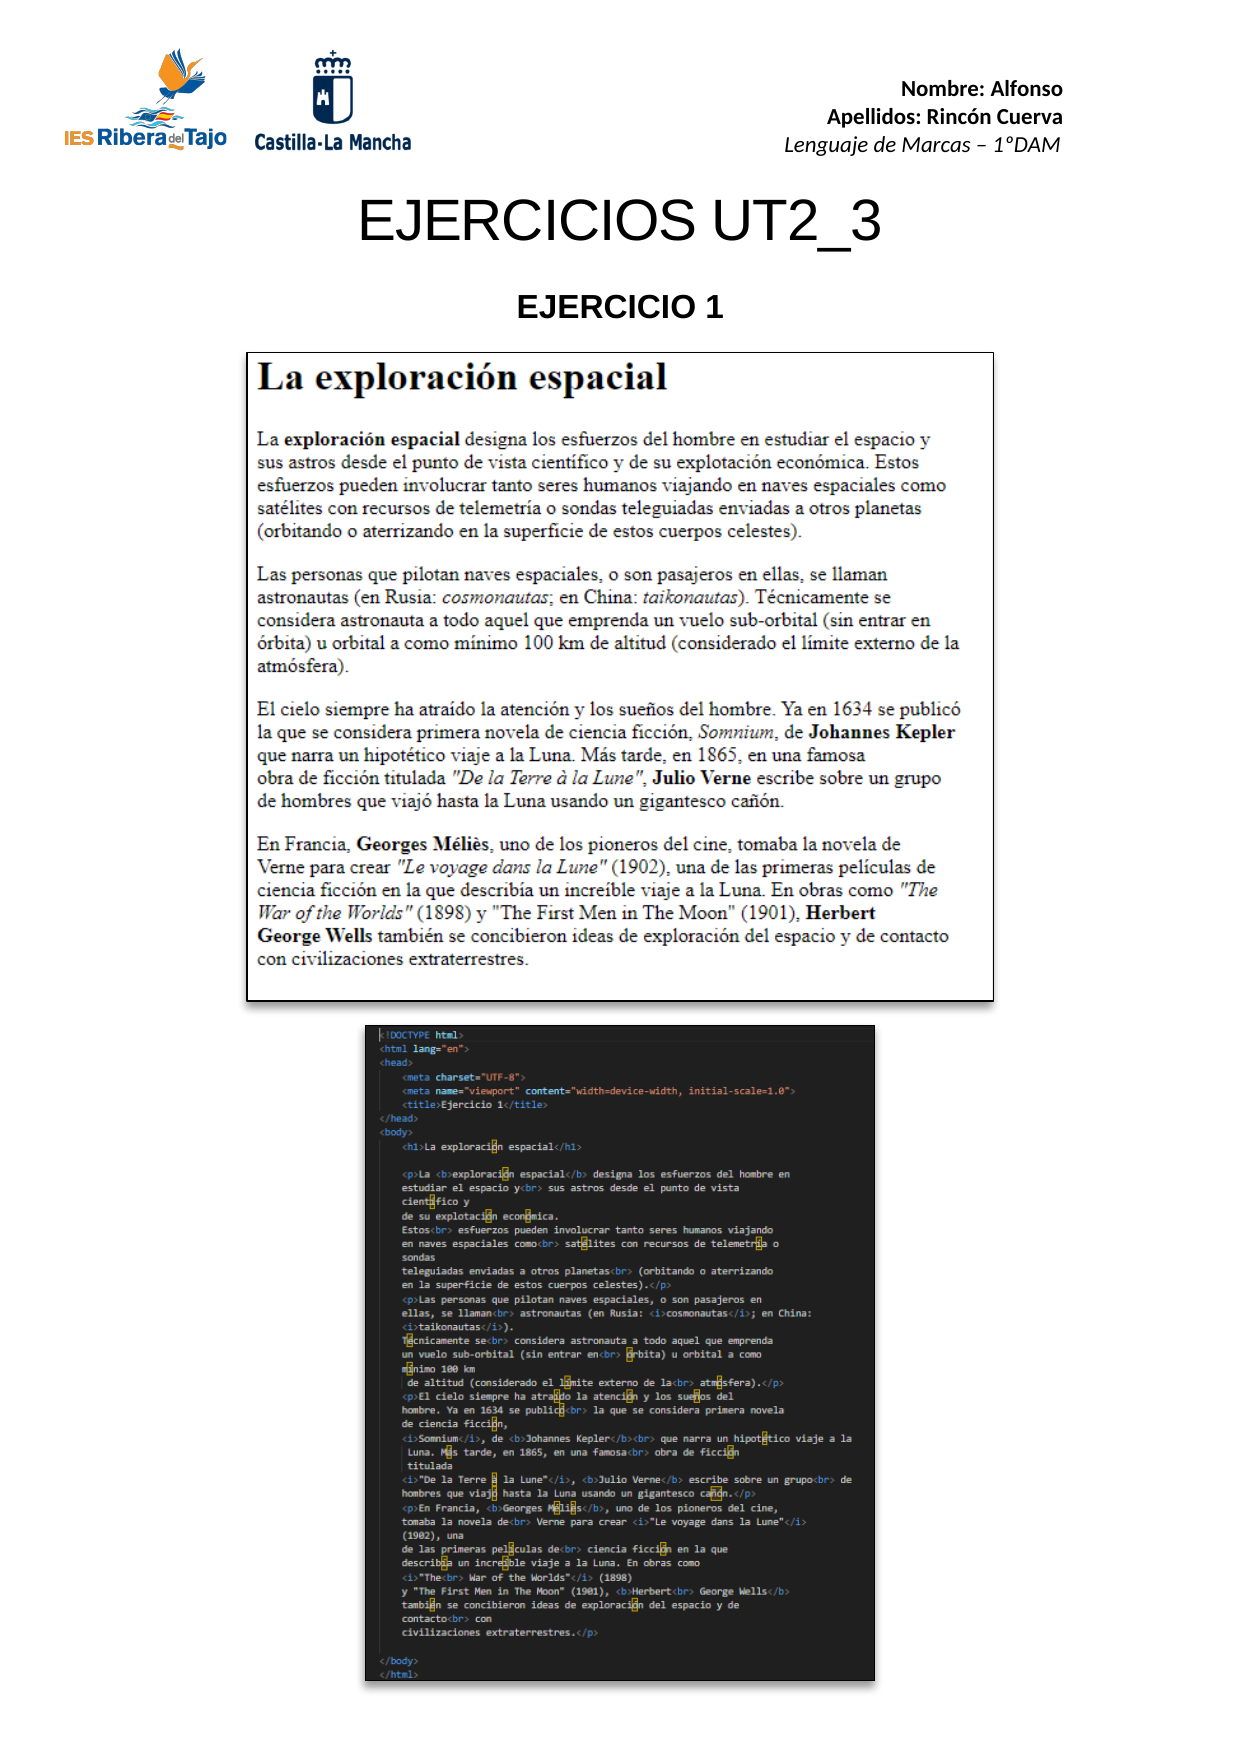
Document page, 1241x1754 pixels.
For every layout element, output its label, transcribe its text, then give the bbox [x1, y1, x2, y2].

picture [366, 1026, 874, 1680]
picture [248, 353, 993, 1000]
picture [233, 37, 432, 167]
picture [65, 48, 227, 151]
title EJERCICIOS UT2_3 [177, 186, 1063, 253]
text EJERCICIO 1 [177, 288, 1063, 326]
